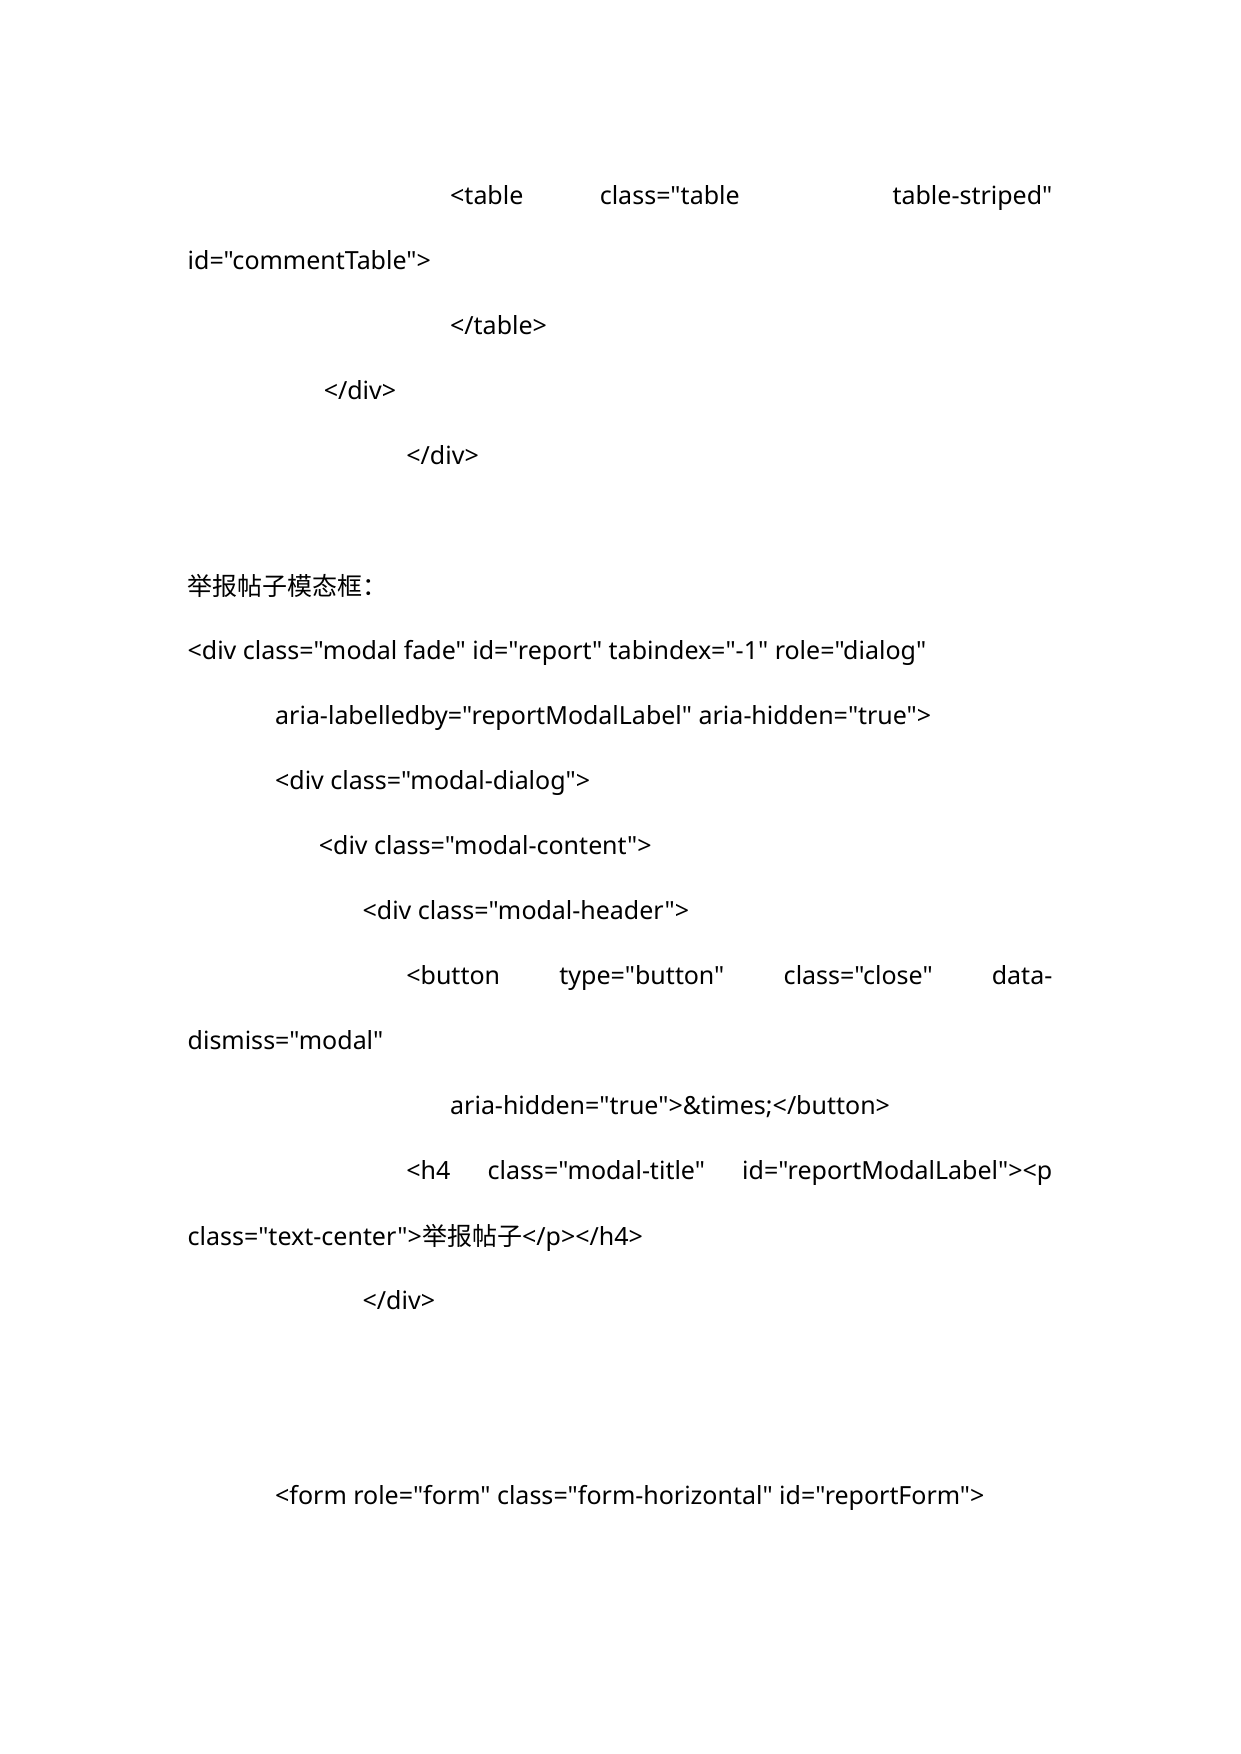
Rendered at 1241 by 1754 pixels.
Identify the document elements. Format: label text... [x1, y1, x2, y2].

text <div class="modal-dialog"> [187, 747, 1053, 812]
text <div class="modal fade" id="report" tabindex="-1" role="dialog" [187, 617, 1053, 682]
text </div> [187, 357, 1053, 422]
text aria-hidden="true">&times;</button> [187, 1072, 1053, 1137]
text 举报帖子模态框： [187, 552, 1053, 617]
text </table> [187, 292, 1053, 357]
text <form role="form" class="form-horizontal" id="reportForm"> [187, 1462, 1053, 1527]
text <button type="button" class="close" data-dismiss="modal" [187, 942, 1053, 1072]
text <table class="table table-striped" id="commentTable"> [187, 162, 1053, 292]
text </div> [187, 422, 1053, 487]
text </div> [187, 1267, 1053, 1332]
text aria-labelledby="reportModalLabel" aria-hidden="true"> [187, 682, 1053, 747]
text <div class="modal-header"> [187, 877, 1053, 942]
text <div class="modal-content"> [187, 812, 1053, 877]
text <h4 class="modal-title" id="reportModalLabel"><p class="text-center">举报帖子</p></h4> [187, 1137, 1053, 1267]
